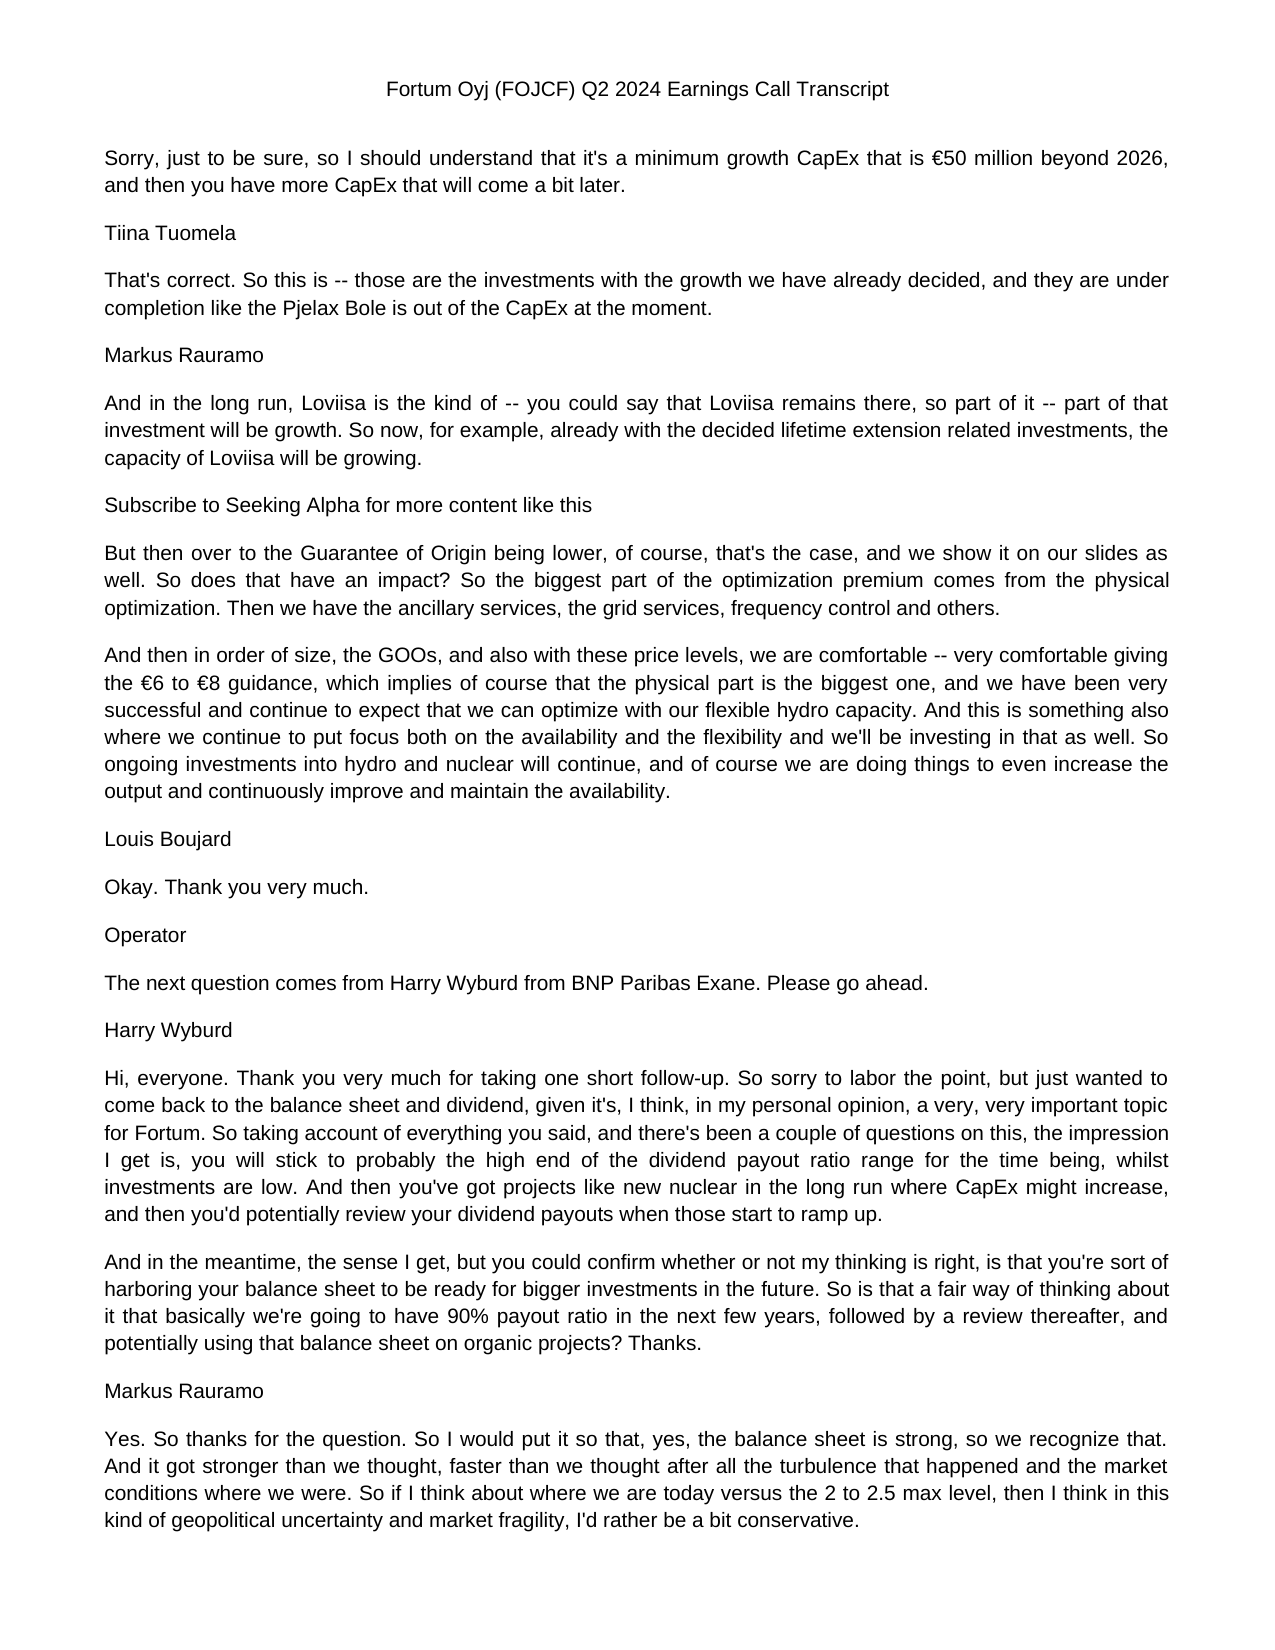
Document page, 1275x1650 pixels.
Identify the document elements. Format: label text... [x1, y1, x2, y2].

text Yes. So thanks for the question. So I would put it so that, yes, the balance sheet is strong, so we recognize that. And it got stronger than we thought, faster than we thought after all the turbulence that happened and the market conditions where we were. So if I think about where we are today versus the 2 to 2.5 max level, then I think in this kind of geopolitical uncertainty and market fragility, I'd rather be a bit conservative. [104, 1423, 1171, 1532]
text Markus Rauramo [104, 340, 1171, 367]
text Hi, everyone. Thank you very much for taking one short follow-up. So sorry to labor the point, but just wanted to come back to the balance sheet and dividend, given it's, I think, in my personal opinion, a very, very important topic for Fortum. So taking account of everything you said, and there's been a couple of questions on this, the impression I get is, you will stick to probably the high end of the dividend payout ratio range for the time being, whilst investments are low. And then you've got projects like new nuclear in the long run where CapEx might increase, and then you'd potentially review your dividend payouts when those start to ramp up. [104, 1063, 1171, 1226]
text And in the meantime, the sense I get, but you could confirm whether or not my thinking is right, is that you're sort of harboring your balance sheet to be ready for bigger investments in the future. So is that a fair way of thinking about it that basically we're going to have 90% payout ratio in the next few years, followed by a review thereafter, and potentially using that balance sheet on organic projects? Thanks. [104, 1246, 1171, 1355]
text Sorry, just to be sure, so I should understand that it's a minimum growth CapEx that is €50 million beyond 2026, and then you have more CapEx that will come a bit later. [104, 142, 1171, 196]
text And in the long run, Loviisa is the kind of -- you could say that Loviisa remains there, so part of it -- part of that investment will be growth. So now, for example, already with the decided lifetime extension related investments, the capacity of Loviisa will be growing. [104, 388, 1171, 469]
text Louis Boujard [104, 823, 1171, 851]
text And then in order of size, the GOOs, and also with these price levels, we are comfortable -- very comfortable giving the €6 to €8 guidance, which implies of course that the physical part is the biggest one, and we have been very successful and continue to expect that we can optimize with our flexible hydro capacity. And this is something also where we continue to put focus both on the availability and the flexibility and we'll be investing in that as well. So ongoing investments into hydro and nuclear will continue, and of course we are doing things to even increase the output and continuously improve and maintain the availability. [104, 640, 1171, 803]
text That's correct. So this is -- those are the investments with the growth we have already decided, and they are under completion like the Pjelax Bole is out of the CapEx at the moment. [104, 265, 1171, 319]
text Okay. Thank you very much. [104, 871, 1171, 898]
text Subscribe to Seeking Alpha for more content like this [104, 490, 1171, 517]
text Tiina Tuomela [104, 217, 1171, 244]
text The next question comes from Harry Wyburd from BNP Paribas Exane. Please go ahead. [104, 967, 1171, 994]
text Markus Rauramo [104, 1376, 1171, 1403]
text Operator [104, 919, 1171, 946]
text Harry Wyburd [104, 1015, 1171, 1042]
text But then over to the Guarantee of Origin being lower, of course, that's the case, and we show it on our slides as well. So does that have an impact? So the biggest part of the optimization premium comes from the physical optimization. Then we have the ancillary services, the grid services, frequency control and others. [104, 538, 1171, 619]
